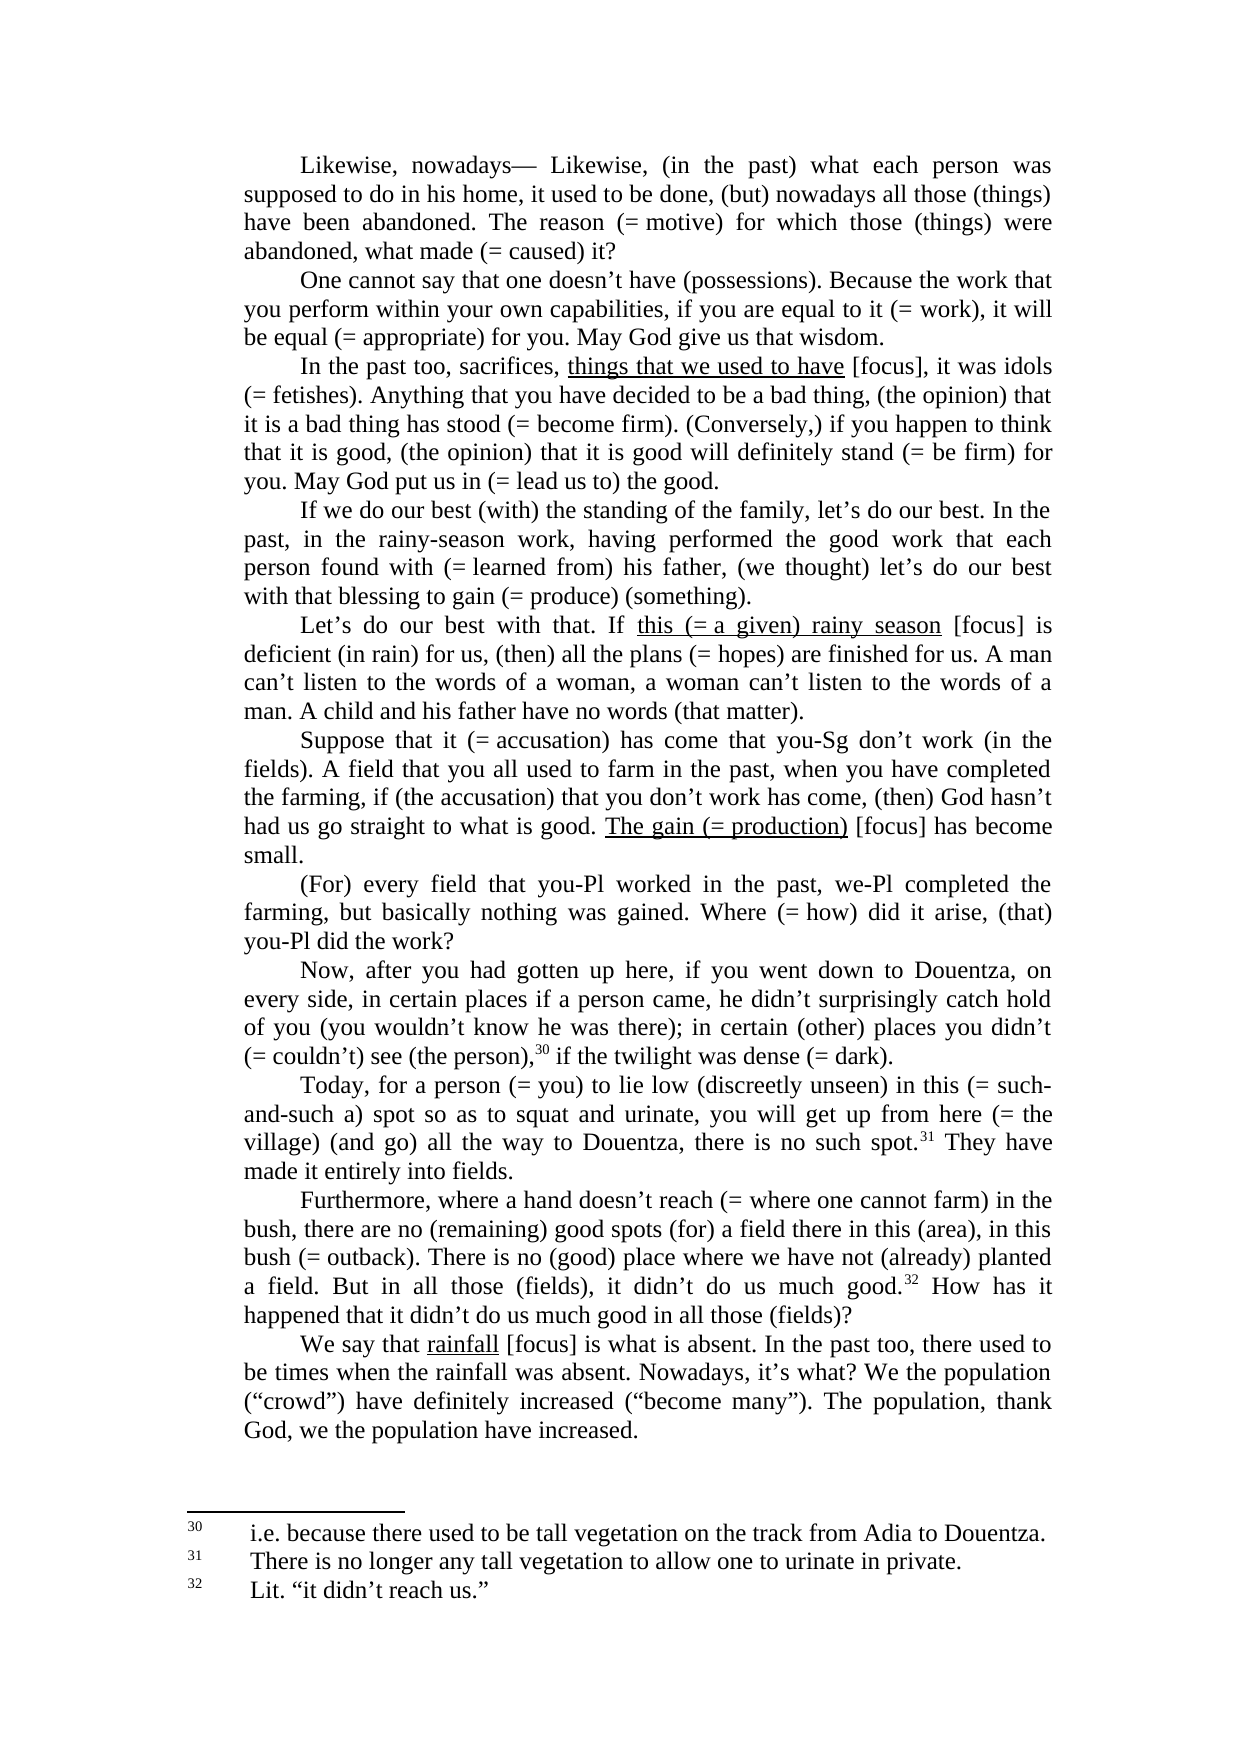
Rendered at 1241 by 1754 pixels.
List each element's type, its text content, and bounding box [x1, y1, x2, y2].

text Suppose that it (= accusation) has come that you-Sg don’t work (in the fields). A field that you all used to farm in the past, when you have completed the farming, if (the accusation) that you don’t work has come, (then) God hasn’t had us go straight to what is good. The gain (= production) [focus] has become small. [187, 725, 1053, 869]
text Now, after you had gotten up here, if you went down to Douentza, on every side, in certain places if a person came, he didn’t surprisingly catch hold of you (you wouldn’t know he was there); in certain (other) places you didn’t (= couldn’t) see (the person), if the twilight was dense (= dark). [187, 955, 1053, 1070]
text Today, for a person (= you) to lie low (discreetly unseen) in this (= such-and-such a) spot so as to squat and urinate, you will get up from here (= the village) (and go) all the way to Douentza, there is no such spot. They have made it entirely into fields. [187, 1070, 1053, 1185]
text Furthermore, where a hand doesn’t reach (= where one cannot farm) in the bush, there are no (remaining) good spots (for) a field there in this (area), in this bush (= outback). There is no (good) place where we have not (already) planted a field. But in all those (fields), it didn’t do us much good. How has it happened that it didn’t do us much good in all those (fields)? [187, 1185, 1053, 1329]
text One cannot say that one doesn’t have (possessions). Because the work that you perform within your own capabilities, if you are equal to it (= work), it will be equal (= appropriate) for you. May God give us that wisdom. [187, 265, 1053, 351]
text We say that rainfall [focus] is what is absent. In the past too, there used to be times when the rainfall was absent. Nowadays, it’s what? We the population (“crowd”) have definitely increased (“become many”). The population, thank God, we the population have increased. [187, 1329, 1053, 1444]
text In the past too, sacrifices, things that we used to have [focus], it was idols (= fetishes). Anything that you have decided to be a bad thing, (the opinion) that it is a bad thing has stood (= become firm). (Conversely,) if you happen to think that it is good, (the opinion) that it is good will definitely stand (= be firm) for you. May God put us in (= lead us to) the good. [187, 351, 1053, 495]
text If we do our best (with) the standing of the family, let’s do our best. In the past, in the rainy-season work, having performed the good work that each person found with (= learned from) his father, (we thought) let’s do our best with that blessing to gain (= produce) (something). [187, 495, 1053, 610]
text (For) every field that you-Pl worked in the past, we-Pl completed the farming, but basically nothing was gained. Where (= how) did it arise, (that) you-Pl did the work? [187, 869, 1053, 955]
text Let’s do our best with that. If this (= a given) rainy season [focus] is deficient (in rain) for us, (then) all the plans (= hopes) are finished for us. A man can’t listen to the words of a woman, a woman can’t listen to the words of a man. A child and his father have no words (that matter). [187, 610, 1053, 725]
text Likewise, nowadays— Likewise, (in the past) what each person was supposed to do in his home, it used to be done, (but) nowadays all those (things) have been abandoned. The reason (= motive) for which those (things) were abandoned, what made (= caused) it? [187, 150, 1053, 265]
